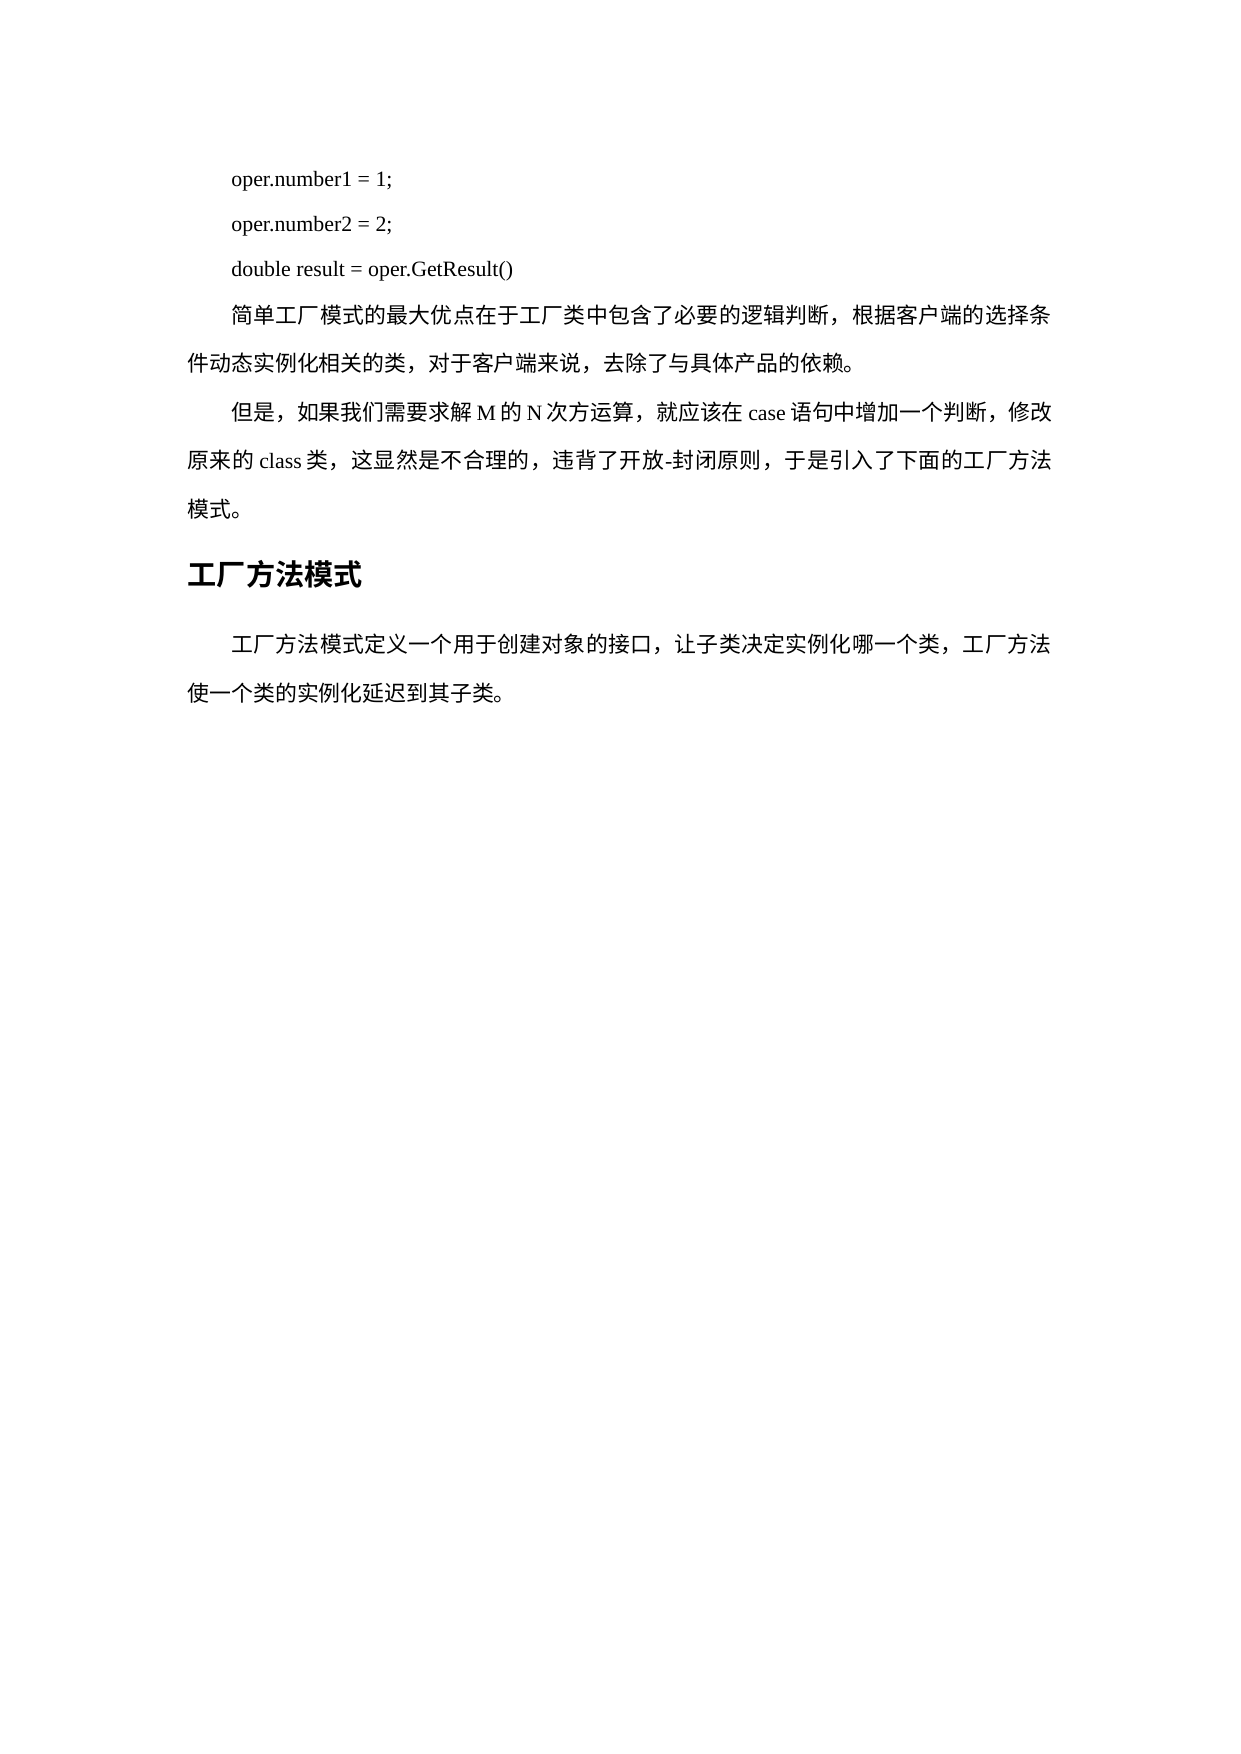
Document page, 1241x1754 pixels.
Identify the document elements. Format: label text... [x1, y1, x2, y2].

text 工厂方法模式定义一个用于创建对象的接口，让子类决定实例化哪一个类，工厂方法使一个类的实例化延迟到其子类。 [187, 626, 1053, 708]
text oper.number2 = 2; [231, 207, 1053, 239]
text double result = oper.GetResult() [231, 252, 1053, 285]
text oper.number1 = 1; [231, 162, 1053, 194]
subtitle 工厂方法模式 [187, 540, 1053, 605]
text 但是，如果我们需要求解M的N次方运算，就应该在case语句中增加一个判断，修改原来的class类，这显然是不合理的，违背了开放-封闭原则，于是引入了下面的工厂方法模式。 [187, 394, 1053, 524]
text 简单工厂模式的最大优点在于工厂类中包含了必要的逻辑判断，根据客户端的选择条件动态实例化相关的类，对于客户端来说，去除了与具体产品的依赖。 [187, 297, 1053, 378]
